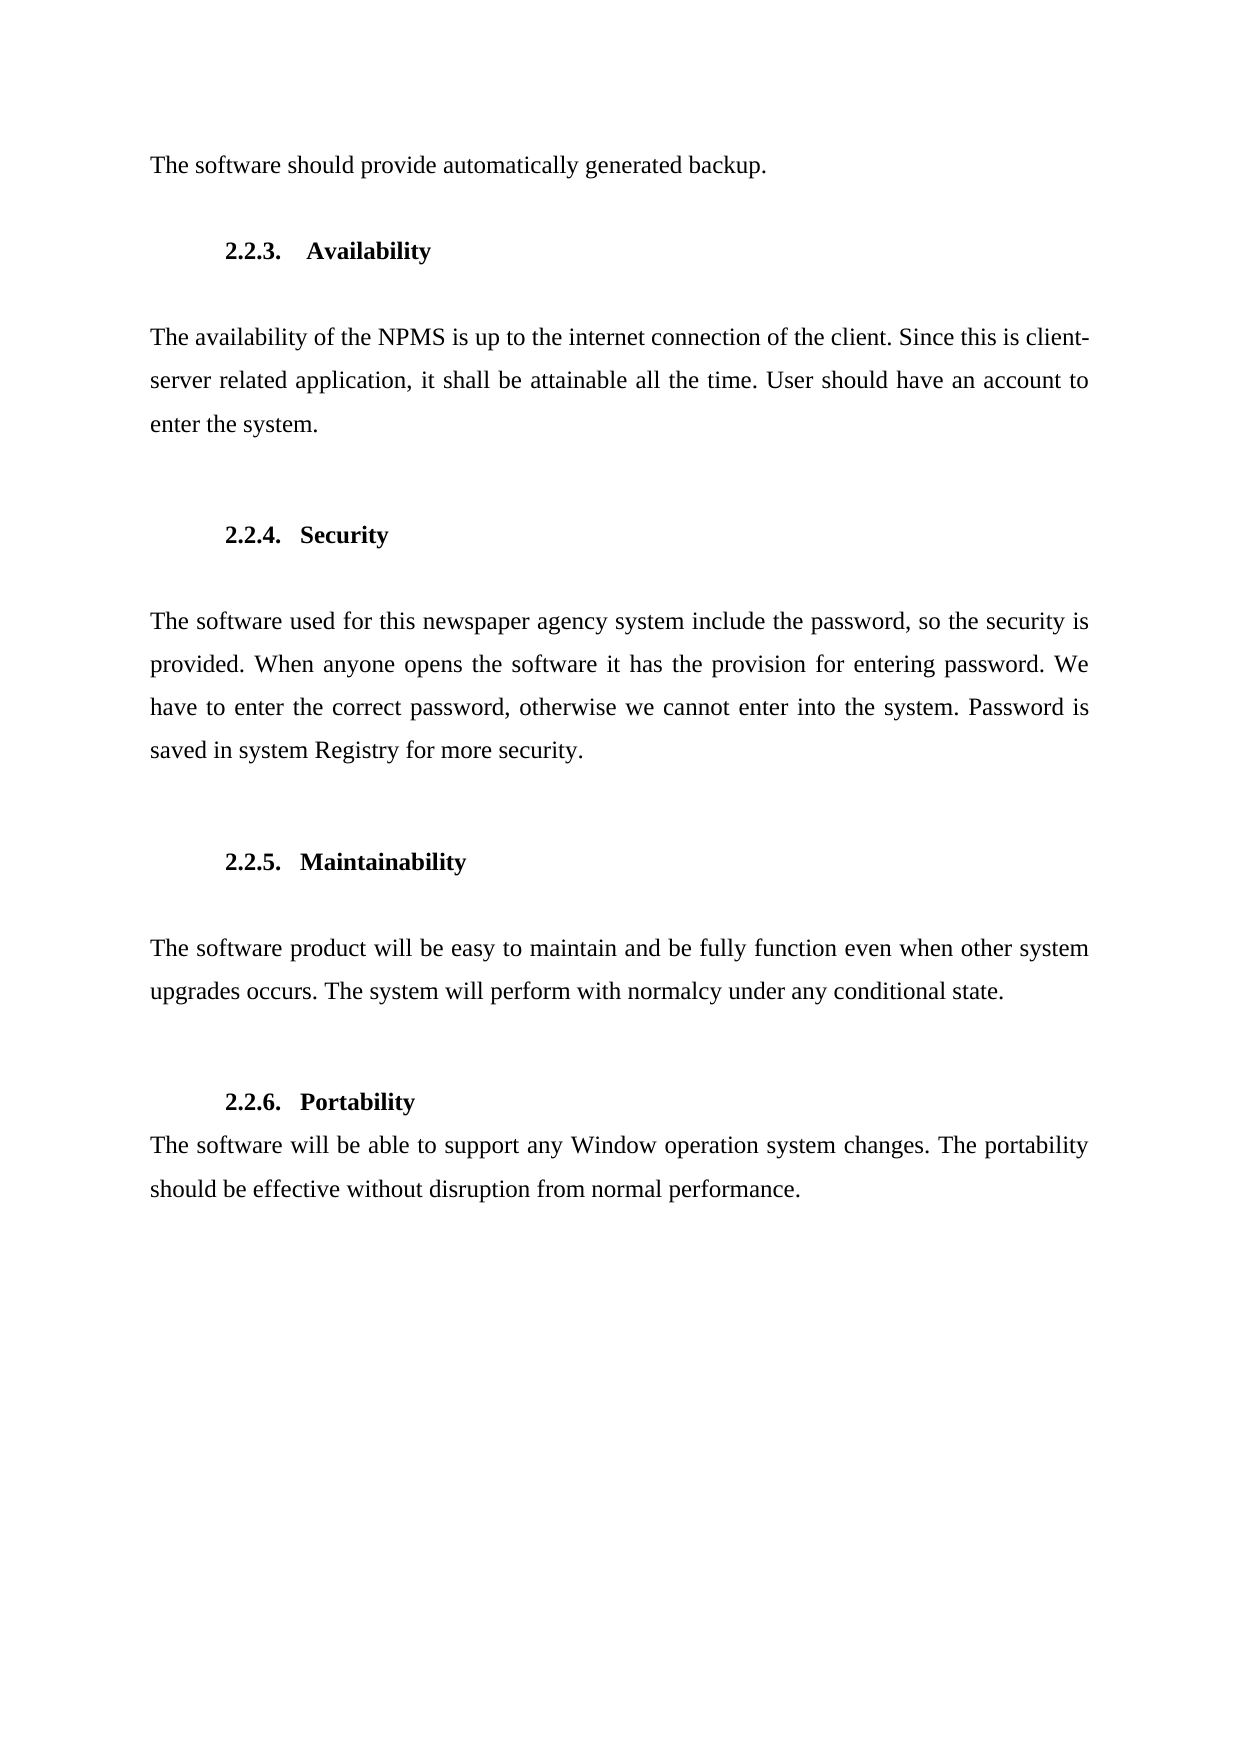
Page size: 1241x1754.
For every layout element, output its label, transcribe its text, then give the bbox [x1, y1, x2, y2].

text The software will be able to support any Window operation system changes. The portability should be effective without disruption from normal performance. [150, 1131, 1090, 1202]
subtitle Portability [225, 1087, 1090, 1116]
subtitle Maintainability [225, 847, 1090, 876]
text The software should provide automatically generated backup. [150, 150, 1090, 179]
list Availability [225, 236, 1090, 265]
subtitle Security [225, 520, 1090, 549]
text The software product will be easy to maintain and be fully function even when other system upgrades occurs. The system will perform with normalcy under any conditional state. [150, 933, 1090, 1005]
text The availability of the NPMS is up to the internet connection of the client. Since this is client-server related application, it shall be attainable all the time. User should have an account to enter the system. [150, 322, 1090, 437]
text The software used for this newspaper agency system include the password, so the security is provided. When anyone opens the software it has the provision for entering password. We have to enter the correct password, otherwise we cannot enter into the system. Password is saved in system Registry for more security. [150, 606, 1090, 764]
